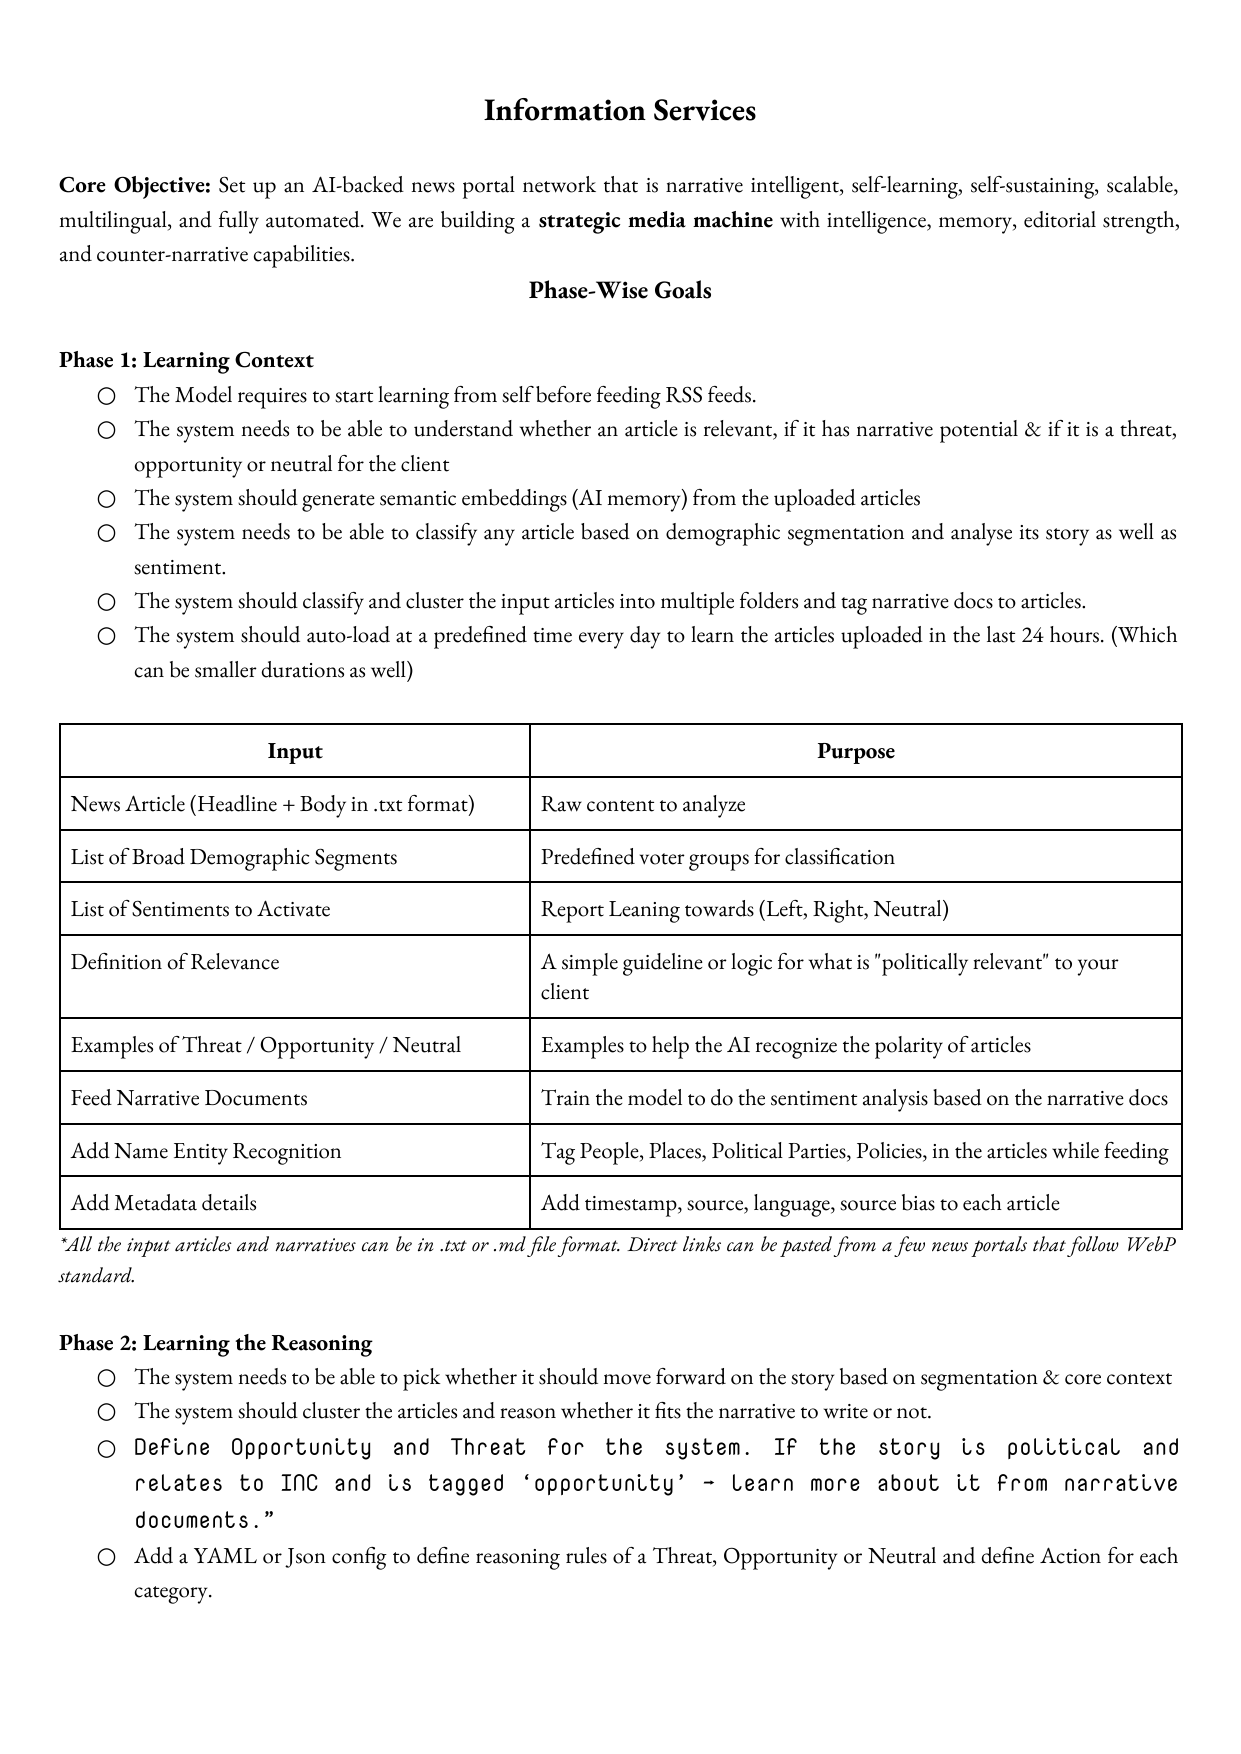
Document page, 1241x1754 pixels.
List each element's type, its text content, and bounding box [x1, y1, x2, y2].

list Define Opportunity and Threat for the system. If the story is political and relates to INC and is tagged ‘opportunity’ → learn more about it from narrative documents.” [96, 1430, 1181, 1536]
list The system should generate semantic embeddings (AI memory) from the uploaded articles [96, 482, 1181, 512]
table_cell List of Sentiments to Activate [61, 883, 529, 934]
text Phase 2: Learning the Reasoning [59, 1327, 1181, 1357]
table_cell Raw content to analyze [531, 778, 1181, 828]
table_cell Add timestamp, source, language, source bias to each article [531, 1177, 1181, 1228]
table_cell Report Leaning towards (Left, Right, Neutral) [531, 883, 1181, 934]
table_cell Examples to help the AI recognize the polarity of articles [531, 1019, 1181, 1069]
list Add a YAML or Json config to define reasoning rules of a Threat, Opportunity or Neutral and define Action for each category. [96, 1540, 1181, 1605]
list The system needs to be able to classify any article based on demographic segmentation and analyse its story as well as sentiment. [96, 517, 1181, 581]
table_cell Predefined voter groups for classification [531, 831, 1181, 881]
table_header Purpose [531, 725, 1181, 776]
table_header Input [61, 725, 529, 776]
subtitle Phase-Wise Goals [59, 273, 1181, 306]
list The system needs to be able to understand whether an article is relevant, if it has narrative potential & if it is a threat, opportunity or neutral for the client [96, 413, 1181, 478]
table_cell News Article (Headline + Body in .txt format) [61, 778, 529, 828]
table_cell List of Broad Demographic Segments [61, 831, 529, 881]
text Core Objective: Set up an AI-backed news portal network that is narrative intelligent, self-learning, self-sustaining, scalable, multilingual, and fully automated. We are building a strategic media machine with intelligence, memory, editorial strength, and counter-narrative capabilities. [59, 170, 1181, 268]
text *All the input articles and narratives can be in .txt or .md file format. Direct links can be pasted from a few news portals that follow WebP standard. [59, 1230, 1181, 1288]
table_cell Examples of Threat / Opportunity / Neutral [61, 1019, 529, 1069]
list The system should cluster the articles and reason whether it fits the narrative to write or not. [96, 1396, 1181, 1426]
list The system should auto-load at a predefined time every day to learn the articles uploaded in the last 24 hours. (Which can be smaller durations as well) [96, 620, 1181, 684]
list The system should classify and cluster the input articles into multiple folders and tag narrative docs to articles. [96, 585, 1181, 615]
title Information Services [59, 88, 1181, 129]
subtitle Phase 1: Learning Context [59, 345, 1181, 374]
table_cell Tag People, Places, Political Parties, Policies, in the articles while feeding [531, 1125, 1181, 1175]
table_cell Feed Narrative Documents [61, 1072, 529, 1122]
table_cell Definition of Relevance [61, 936, 529, 1017]
list The Model requires to start learning from self before feeding RSS feeds. [96, 379, 1181, 409]
table_cell Train the model to do the sentiment analysis based on the narrative docs [531, 1072, 1181, 1122]
table_cell A simple guideline or logic for what is "politically relevant" to your client [531, 936, 1181, 1017]
table_cell Add Metadata details [61, 1177, 529, 1228]
table_cell Add Name Entity Recognition [61, 1125, 529, 1175]
list The system needs to be able to pick whether it should move forward on the story based on segmentation & core context [96, 1361, 1181, 1391]
